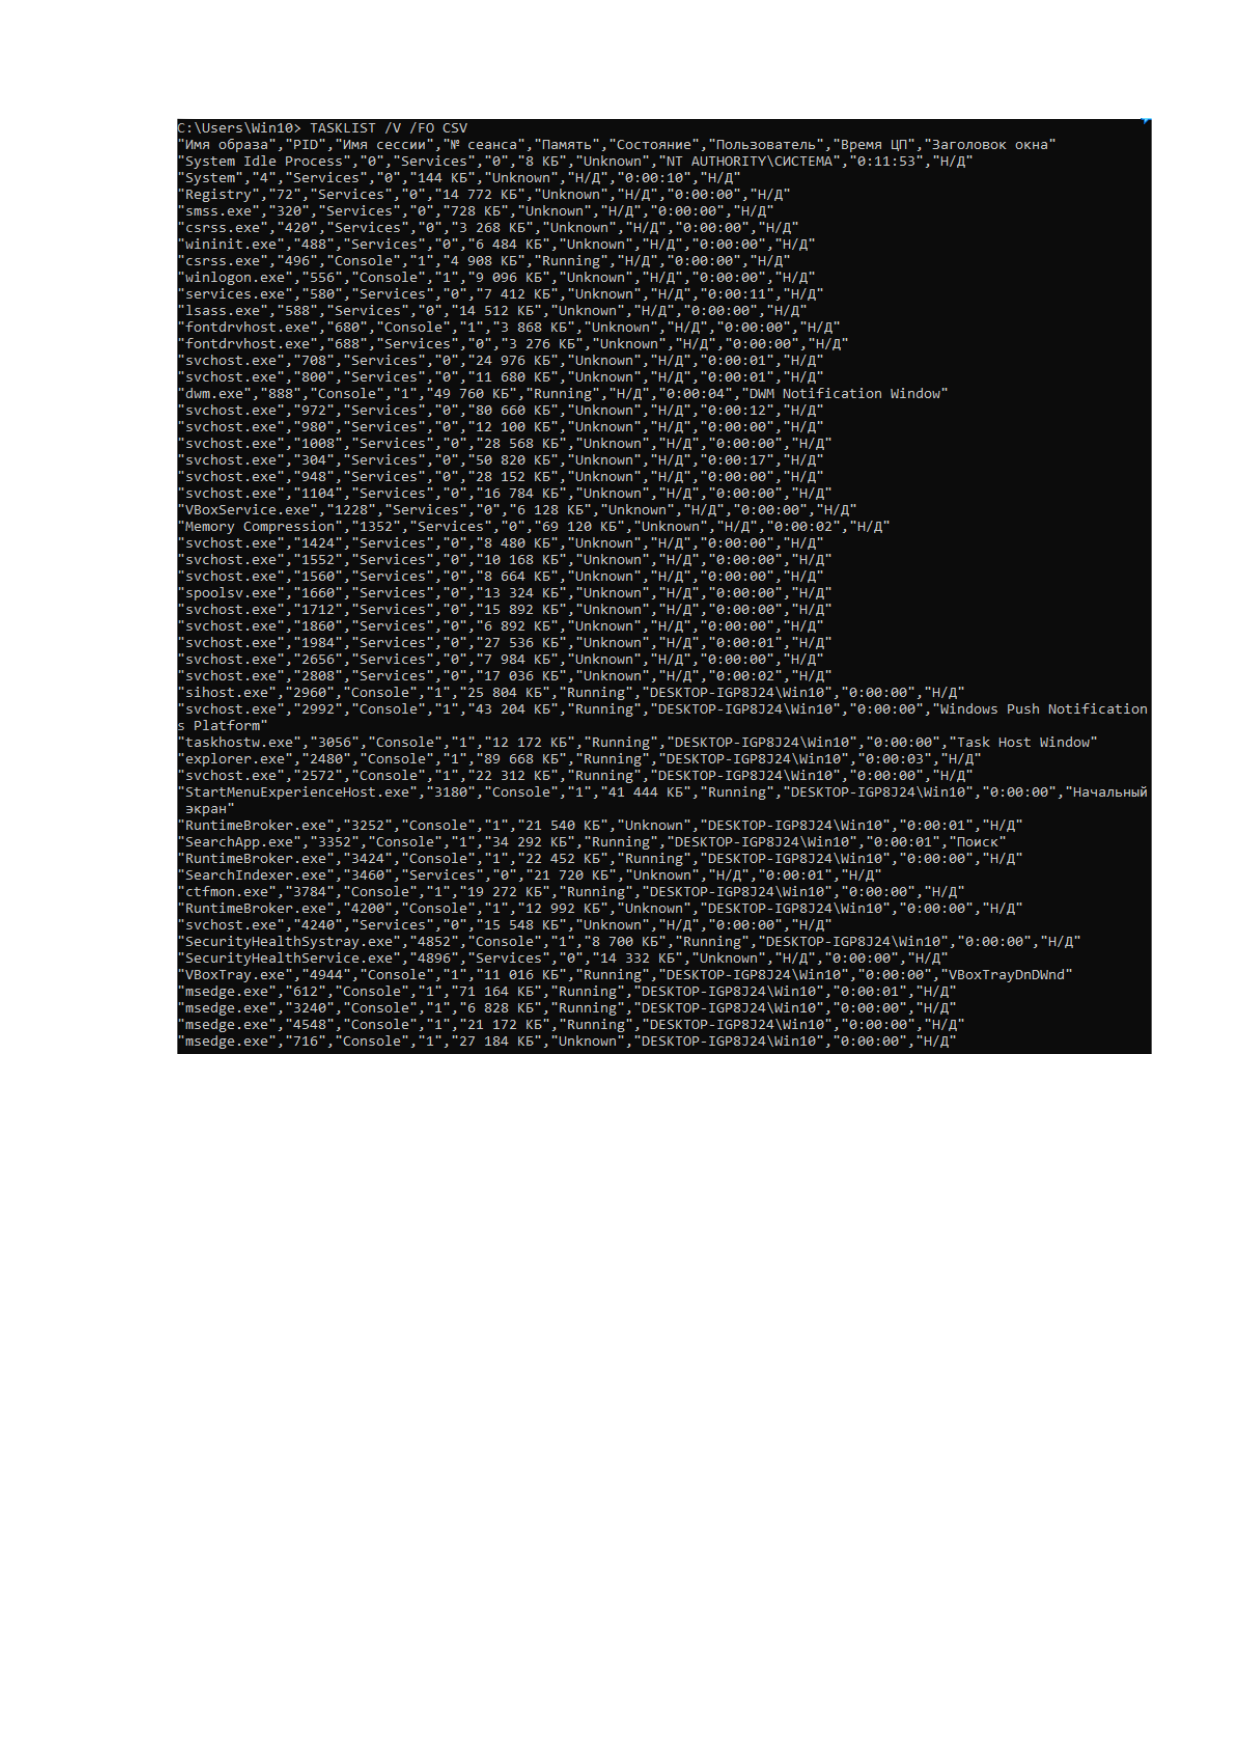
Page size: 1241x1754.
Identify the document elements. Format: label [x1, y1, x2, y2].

picture [177, 118, 1152, 1054]
